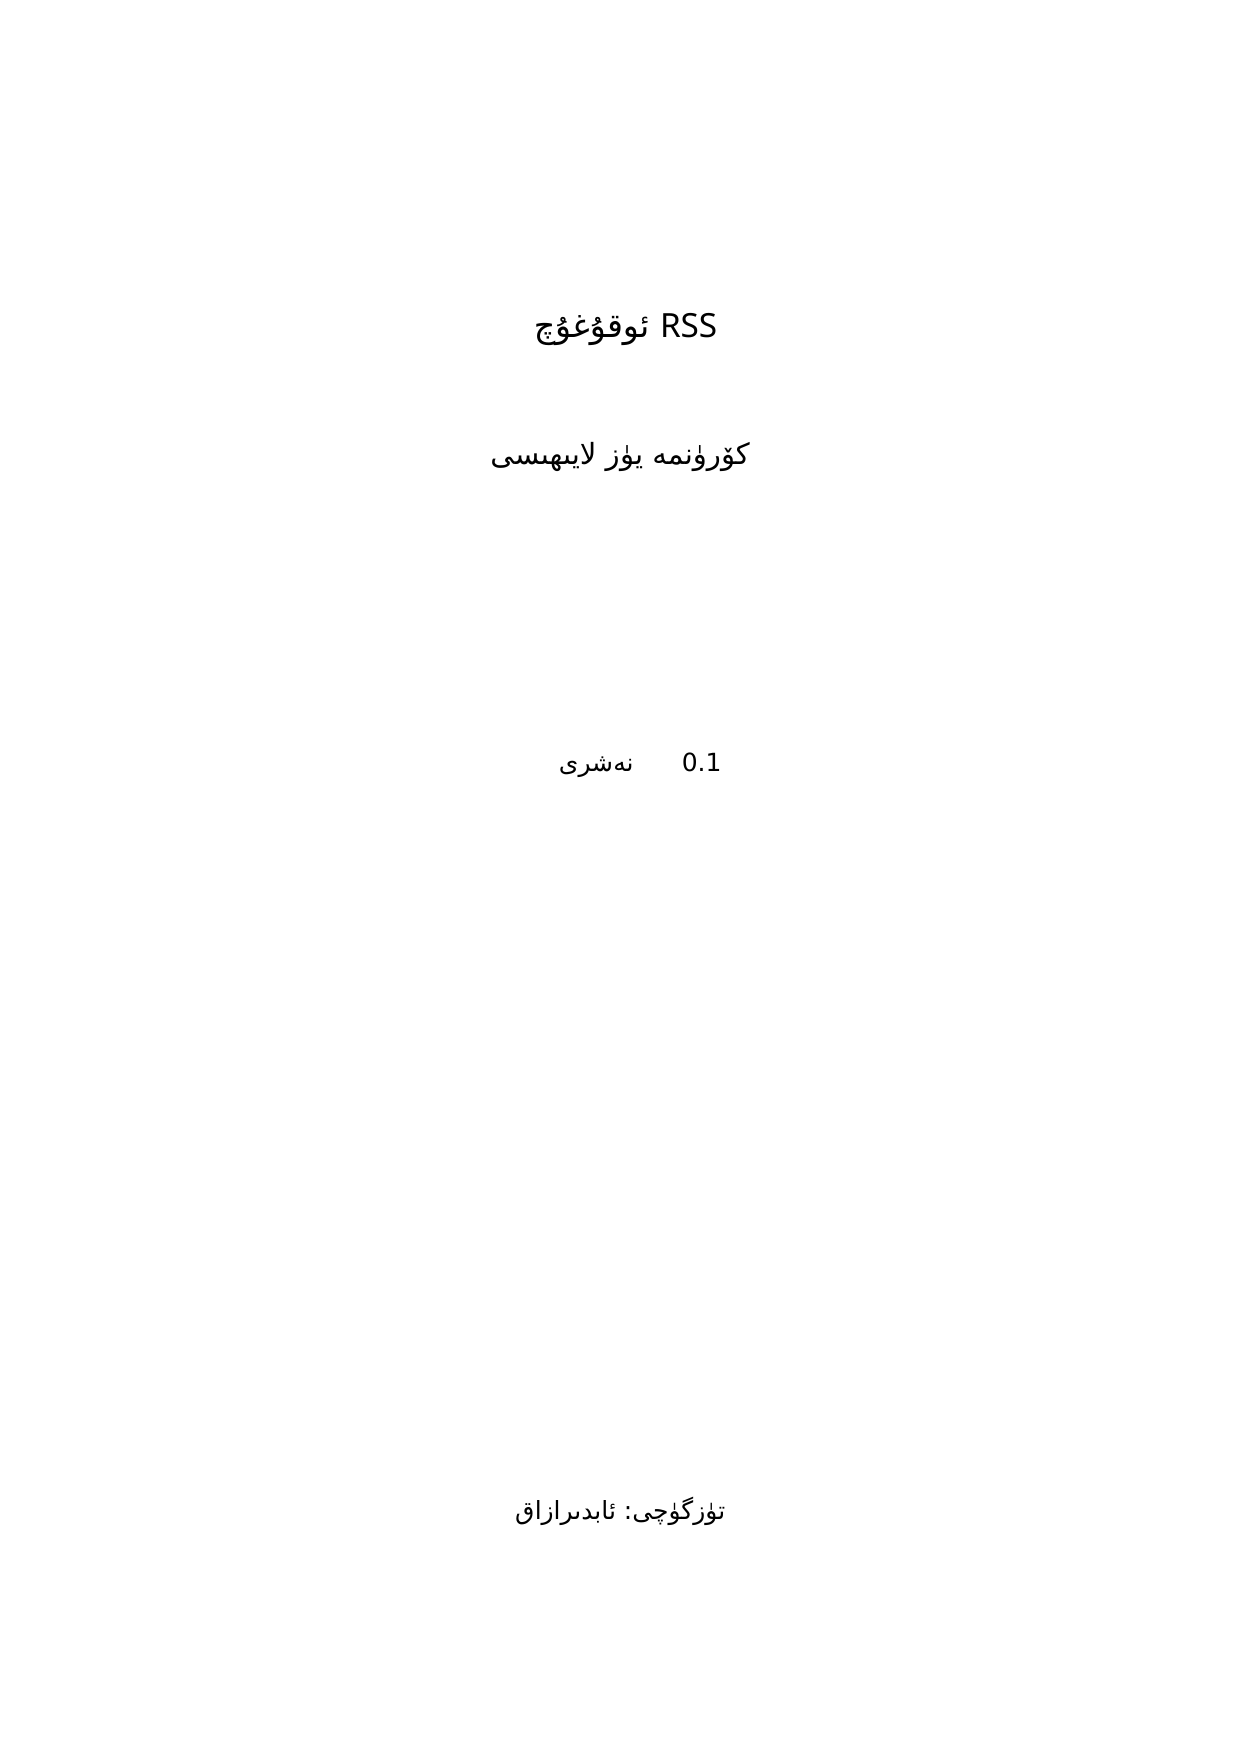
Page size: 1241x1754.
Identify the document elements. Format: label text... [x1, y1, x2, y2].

text كۆرۈنمە يۈز لايىھىسى [148, 422, 1093, 487]
text RSS ئوقۇغۇچ [148, 292, 1093, 357]
text تۈزگۈچى: ئابدىرازاق [148, 1494, 1093, 1527]
list نەشرى [148, 747, 1093, 779]
